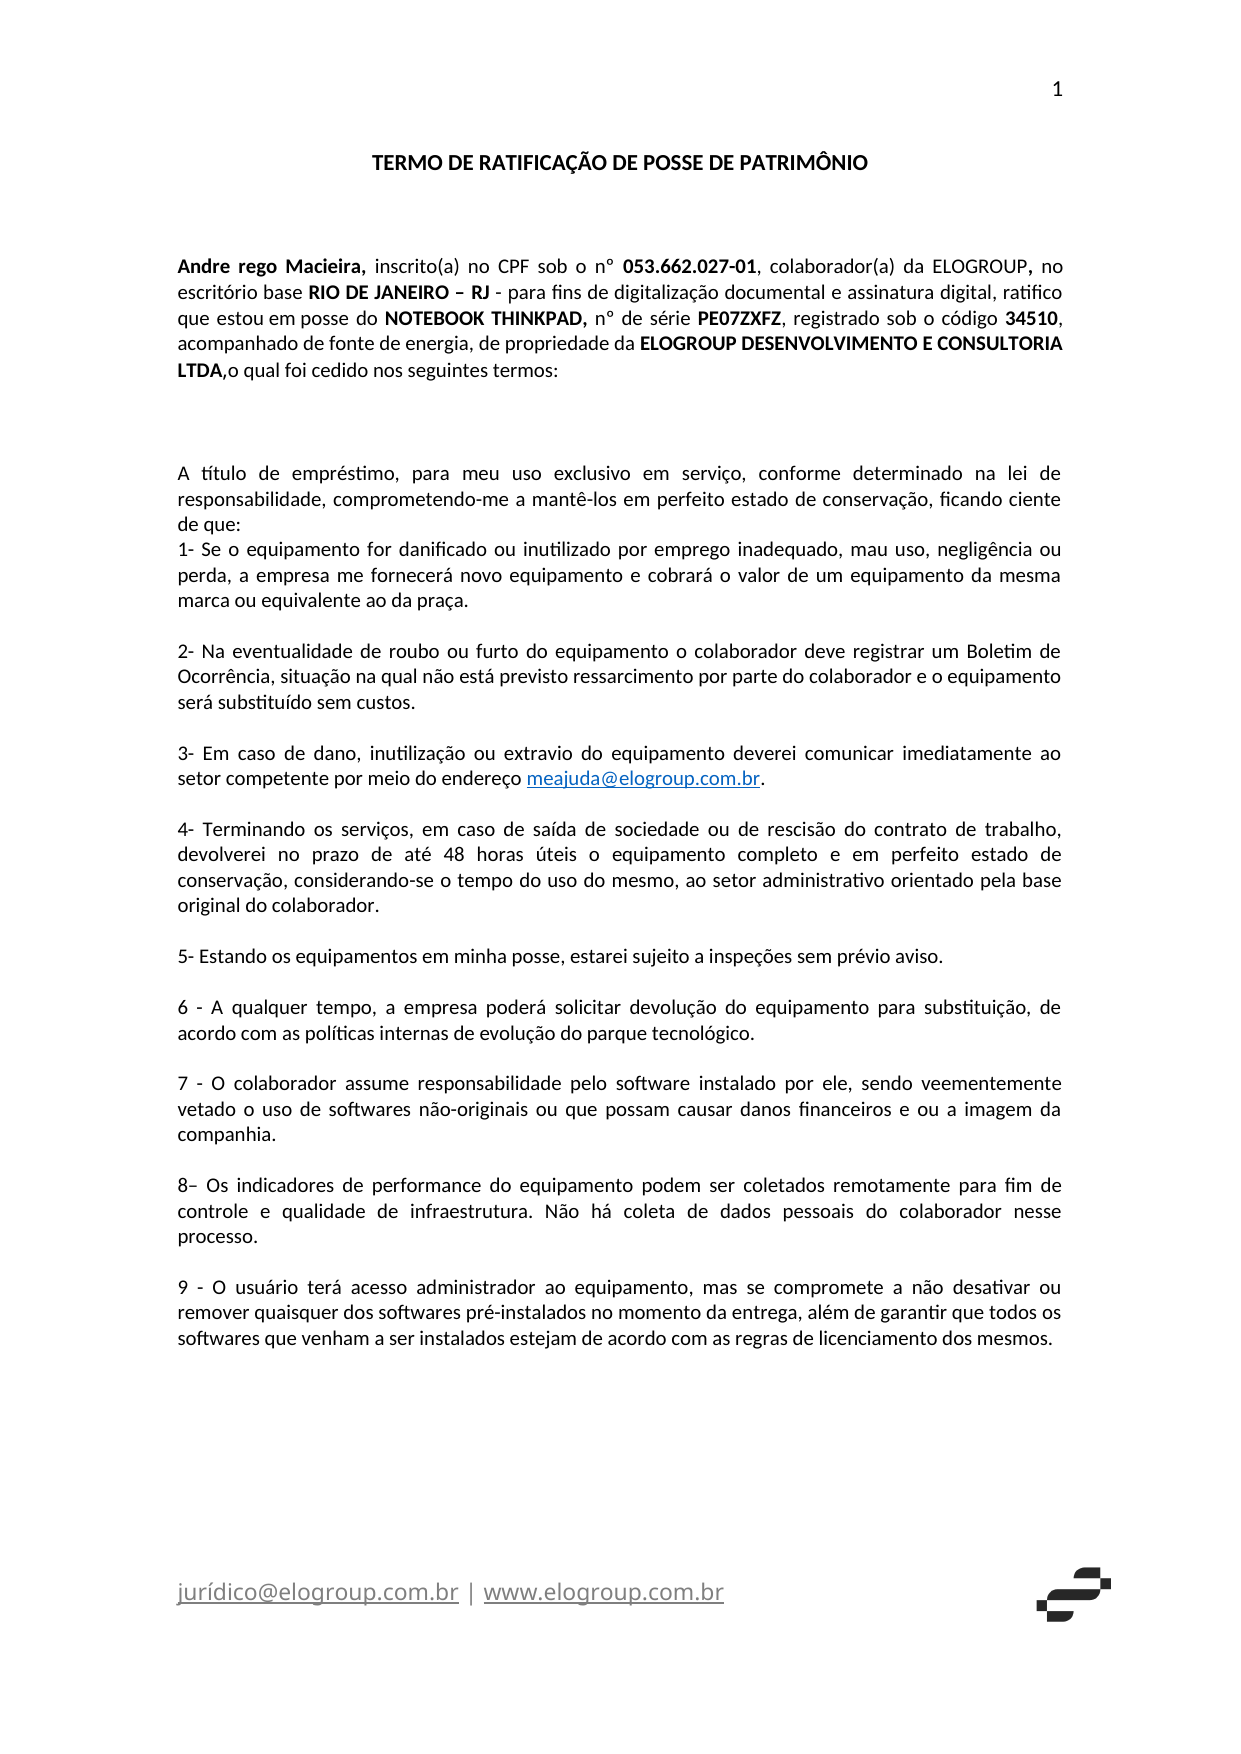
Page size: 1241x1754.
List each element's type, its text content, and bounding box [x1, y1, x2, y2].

text A título de empréstimo, para meu uso exclusivo em serviço, conforme determinado na lei de responsabilidade, comprometendo-me a mantê-los em perfeito estado de conservação, ficando ciente de que: [177, 460, 1063, 537]
picture [1036, 1567, 1111, 1622]
text 3- Em caso de dano, inutilização ou extravio do equipamento deverei comunicar imediatamente ao setor competente por meio do endereço meajuda@elogroup.com.br. [177, 740, 1063, 791]
text 8– Os indicadores de performance do equipamento podem ser coletados remotamente para fim de controle e qualidade de infraestrutura. Não há coleta de dados pessoais do colaborador nesse processo. [177, 1172, 1063, 1249]
text 2- Na eventualidade de roubo ou furto do equipamento o colaborador deve registrar um Boletim de Ocorrência, situação na qual não está previsto ressarcimento por parte do colaborador e o equipamento será substituído sem custos. [177, 638, 1063, 714]
text 7 - O colaborador assume responsabilidade pelo software instalado por ele, sendo veementemente vetado o uso de softwares não-originais ou que possam causar danos financeiros e ou a imagem da companhia. [177, 1071, 1063, 1147]
text TERMO DE RATIFICAÇÃO DE POSSE DE PATRIMÔNIO [177, 148, 1063, 176]
text 4- Terminando os serviços, em caso de saída de sociedade ou de rescisão do contrato de trabalho, devolverei no prazo de até 48 horas úteis o equipamento completo e em perfeito estado de conservação, considerando-se o tempo do uso do mesmo, ao setor administrativo orientado pela base original do colaborador. [177, 816, 1063, 918]
text 1- Se o equipamento for danificado ou inutilizado por emprego inadequado, mau uso, negligência ou perda, a empresa me fornecerá novo equipamento e cobrará o valor de um equipamento da mesma marca ou equivalente ao da praça. [177, 537, 1063, 613]
text Andre rego Macieira, inscrito(a) no CPF sob o nº 053.662.027-01, colaborador(a) da ELOGROUP, no escritório base RIO DE JANEIRO – RJ - para fins de digitalização documental e assinatura digital, ratifico que estou em posse do NOTEBOOK THINKPAD, nº de série PE07ZXFZ, registrado sob o código 34510, acompanhado de fonte de energia, de propriedade da ELOGROUP DESENVOLVIMENTO E CONSULTORIA LTDA,o qual foi cedido nos seguintes termos: [177, 254, 1063, 384]
text 9 - O usuário terá acesso administrador ao equipamento, mas se compromete a não desativar ou remover quaisquer dos softwares pré-instalados no momento da entrega, além de garantir que todos os softwares que venham a ser instalados estejam de acordo com as regras de licenciamento dos mesmos. [177, 1274, 1063, 1350]
text 5- Estando os equipamentos em minha posse, estarei sujeito a inspeções sem prévio aviso. [177, 943, 1063, 969]
text 6 - A qualquer tempo, a empresa poderá solicitar devolução do equipamento para substituição, de acordo com as políticas internas de evolução do parque tecnológico. [177, 994, 1063, 1045]
